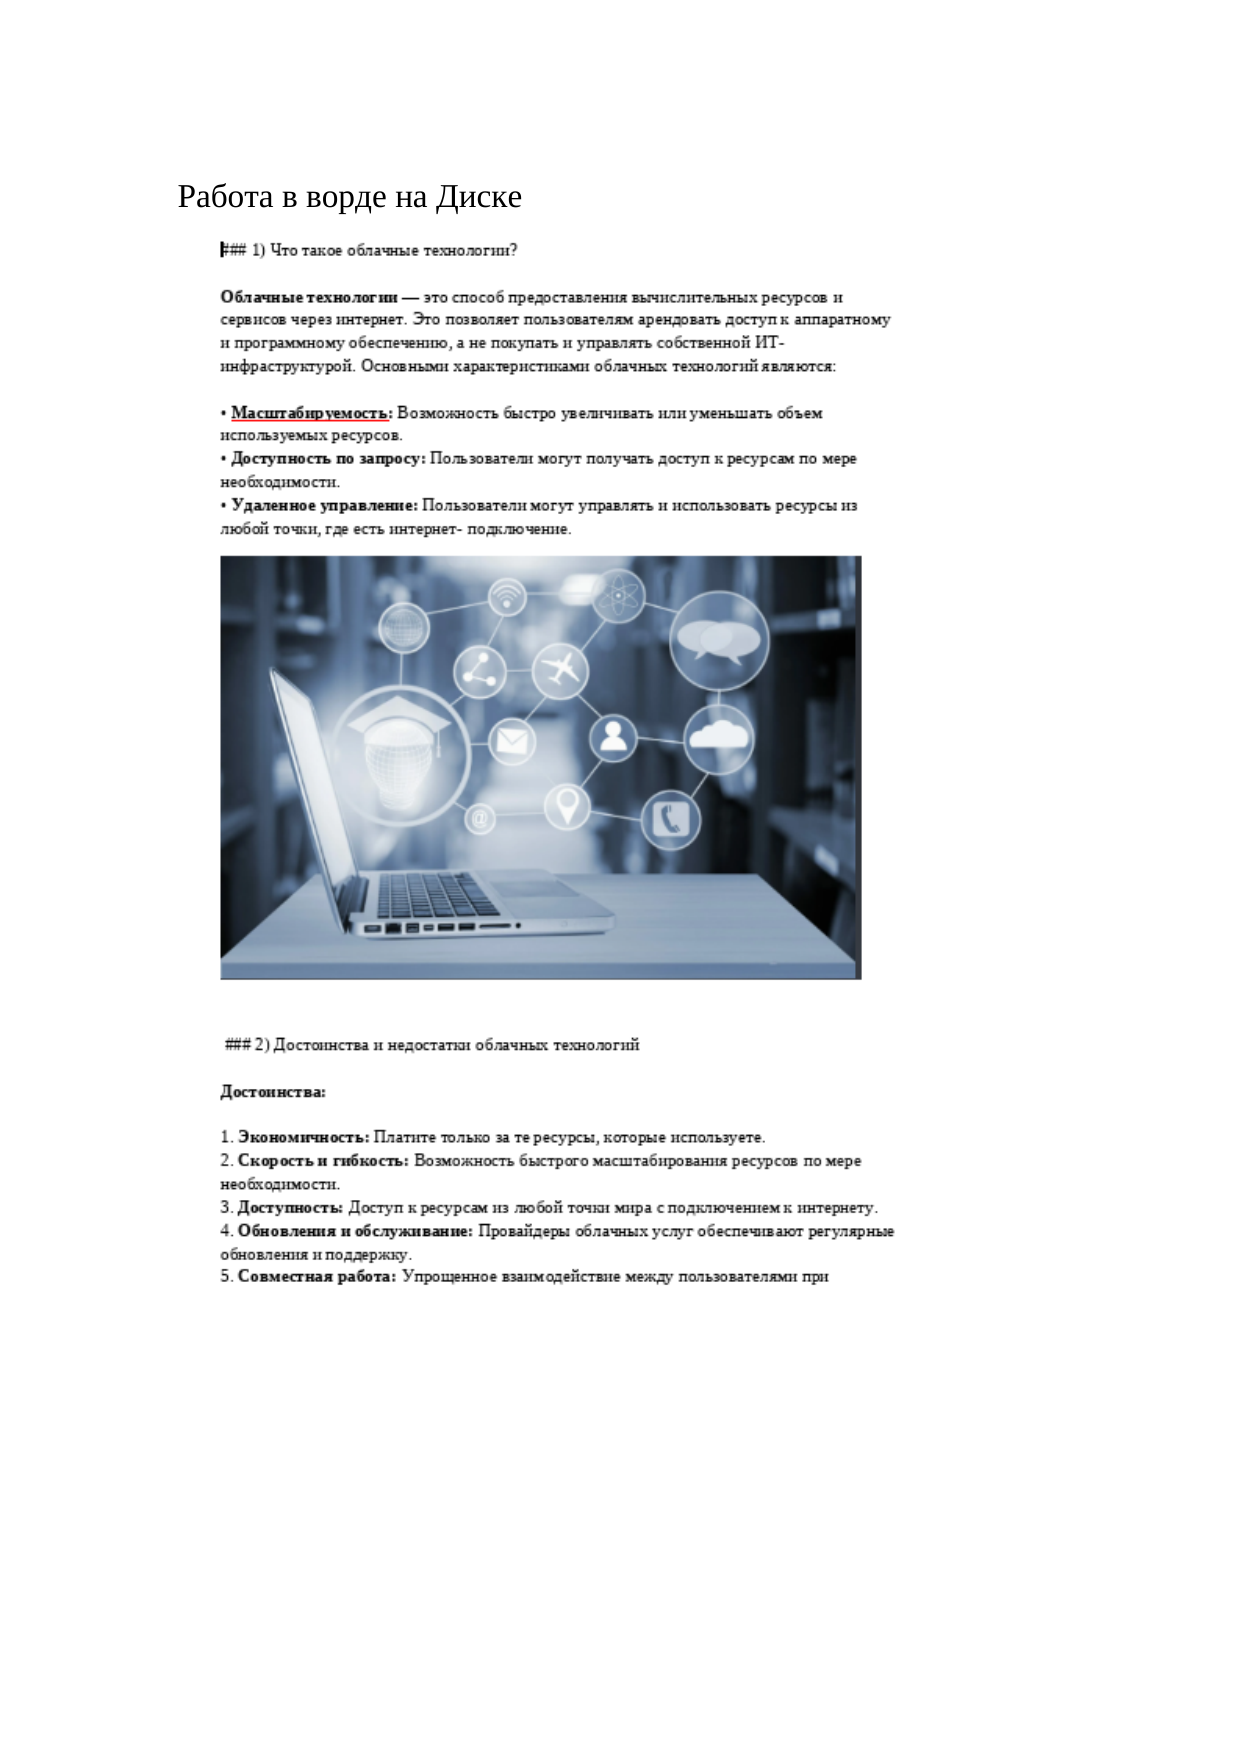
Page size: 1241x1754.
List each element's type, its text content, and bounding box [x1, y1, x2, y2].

text Работа в ворде на Диске [177, 176, 1152, 214]
picture [177, 234, 937, 1296]
